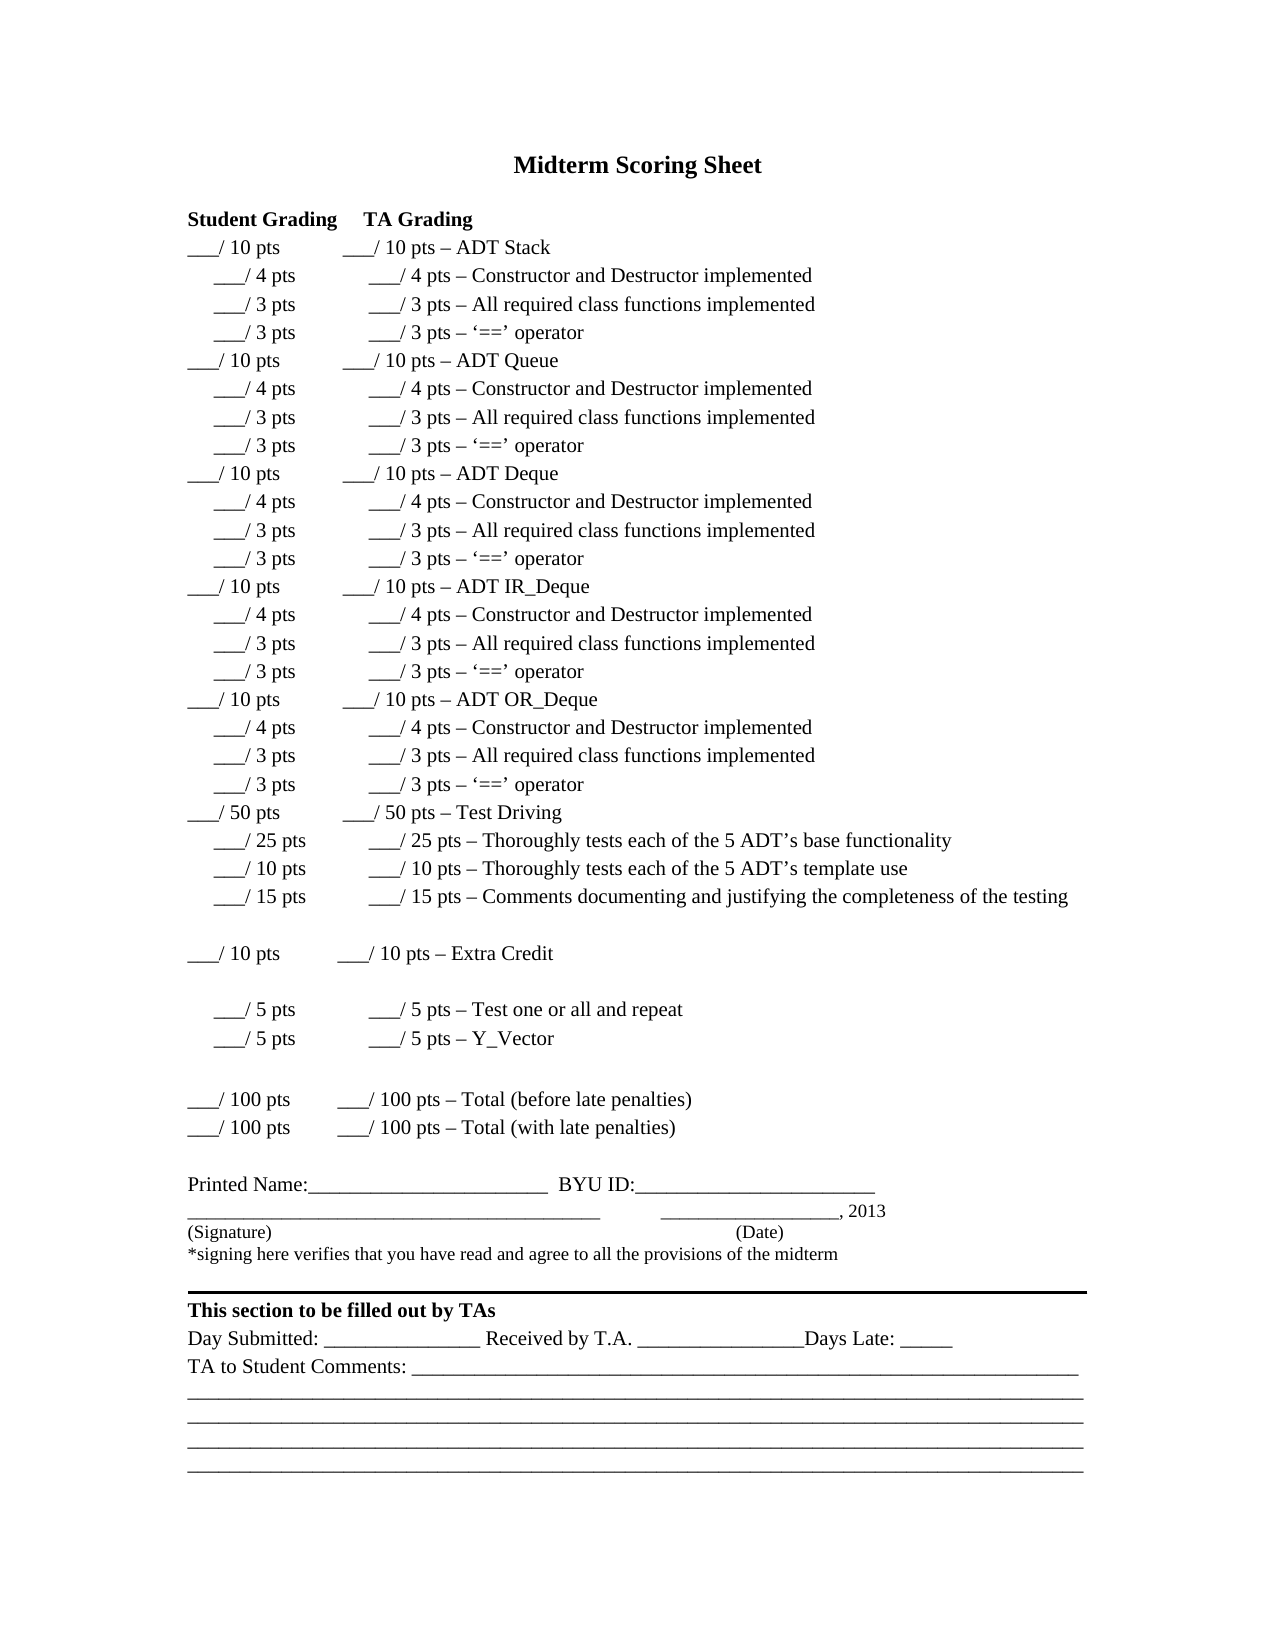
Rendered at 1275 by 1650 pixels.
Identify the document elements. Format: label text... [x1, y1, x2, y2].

text ___/ 10 pts ___/ 10 pts – ADT IR_Deque [187, 574, 1087, 598]
text ___/ 10 pts ___/ 10 pts – ADT Deque [187, 461, 1087, 485]
text ___/ 4 pts ___/ 4 pts – Constructor and Destructor implemented [187, 602, 1087, 626]
text ___/ 4 pts ___/ 4 pts – Constructor and Destructor implemented [187, 715, 1087, 739]
text (Signature) (Date) [187, 1221, 1087, 1243]
text Student Grading TA Grading [187, 207, 1087, 231]
text ___/ 3 pts ___/ 3 pts – ‘==’ operator [187, 546, 1087, 570]
text ___/ 3 pts ___/ 3 pts – ‘==’ operator [187, 659, 1087, 683]
text ___/ 3 pts ___/ 3 pts – All required class functions implemented [187, 292, 1087, 316]
text ___/ 3 pts ___/ 3 pts – All required class functions implemented [187, 404, 1087, 429]
text ___/ 10 pts ___/ 10 pts – ADT OR_Deque [187, 687, 1087, 711]
text ____________________________________________ ___________________, 2013 [187, 1200, 1087, 1221]
text ___/ 3 pts ___/ 3 pts – ‘==’ operator [187, 772, 1087, 796]
text ___/ 5 pts ___/ 5 pts – Test one or all and repeat [187, 997, 1087, 1021]
text ___/ 25 pts ___/ 25 pts – Thoroughly tests each of the 5 ADT’s base functionality [187, 828, 1087, 852]
text ___/ 3 pts ___/ 3 pts – ‘==’ operator [187, 433, 1087, 457]
text ___/ 4 pts ___/ 4 pts – Constructor and Destructor implemented [187, 263, 1087, 287]
text ___/ 10 pts ___/ 10 pts – Thoroughly tests each of the 5 ADT’s template use [187, 856, 1087, 880]
text ___/ 100 pts ___/ 100 pts – Total (before late penalties) [187, 1087, 1087, 1111]
text ___/ 50 pts ___/ 50 pts – Test Driving [187, 800, 1087, 824]
text Printed Name:_______________________ BYU ID:_______________________ [187, 1171, 1087, 1196]
text ___/ 15 pts ___/ 15 pts – Comments documenting and justifying the completeness of the testing [187, 884, 1087, 908]
text *signing here verifies that you have read and agree to all the provisions of the midterm [187, 1243, 1087, 1264]
text This section to be filled out by TAs [187, 1298, 1087, 1322]
text ___/ 3 pts ___/ 3 pts – All required class functions implemented [187, 630, 1087, 654]
text ___/ 10 pts ___/ 10 pts – Extra Credit [187, 941, 1087, 965]
text TA to Student Comments: ________________________________________________________________ ________________________________________________________________________________________________________________________________________________________________________________________________________________________________________________________________________________________________________________________________________________________ [187, 1354, 1087, 1474]
text ___/ 3 pts ___/ 3 pts – All required class functions implemented [187, 517, 1087, 542]
text ___/ 3 pts ___/ 3 pts – ‘==’ operator [187, 320, 1087, 344]
text ___/ 100 pts ___/ 100 pts – Total (with late penalties) [187, 1115, 1087, 1139]
text Midterm Scoring Sheet [187, 150, 1087, 179]
text ___/ 4 pts ___/ 4 pts – Constructor and Destructor implemented [187, 376, 1087, 400]
text Day Submitted: _______________ Received by T.A. ________________Days Late: _____ [187, 1326, 1087, 1350]
text ___/ 5 pts ___/ 5 pts – Y_Vector [187, 1026, 1087, 1050]
text ___/ 10 pts ___/ 10 pts – ADT Queue [187, 348, 1087, 372]
text ___/ 10 pts ___/ 10 pts – ADT Stack [187, 235, 1087, 259]
text ___/ 4 pts ___/ 4 pts – Constructor and Destructor implemented [187, 489, 1087, 513]
text ___/ 3 pts ___/ 3 pts – All required class functions implemented [187, 743, 1087, 767]
